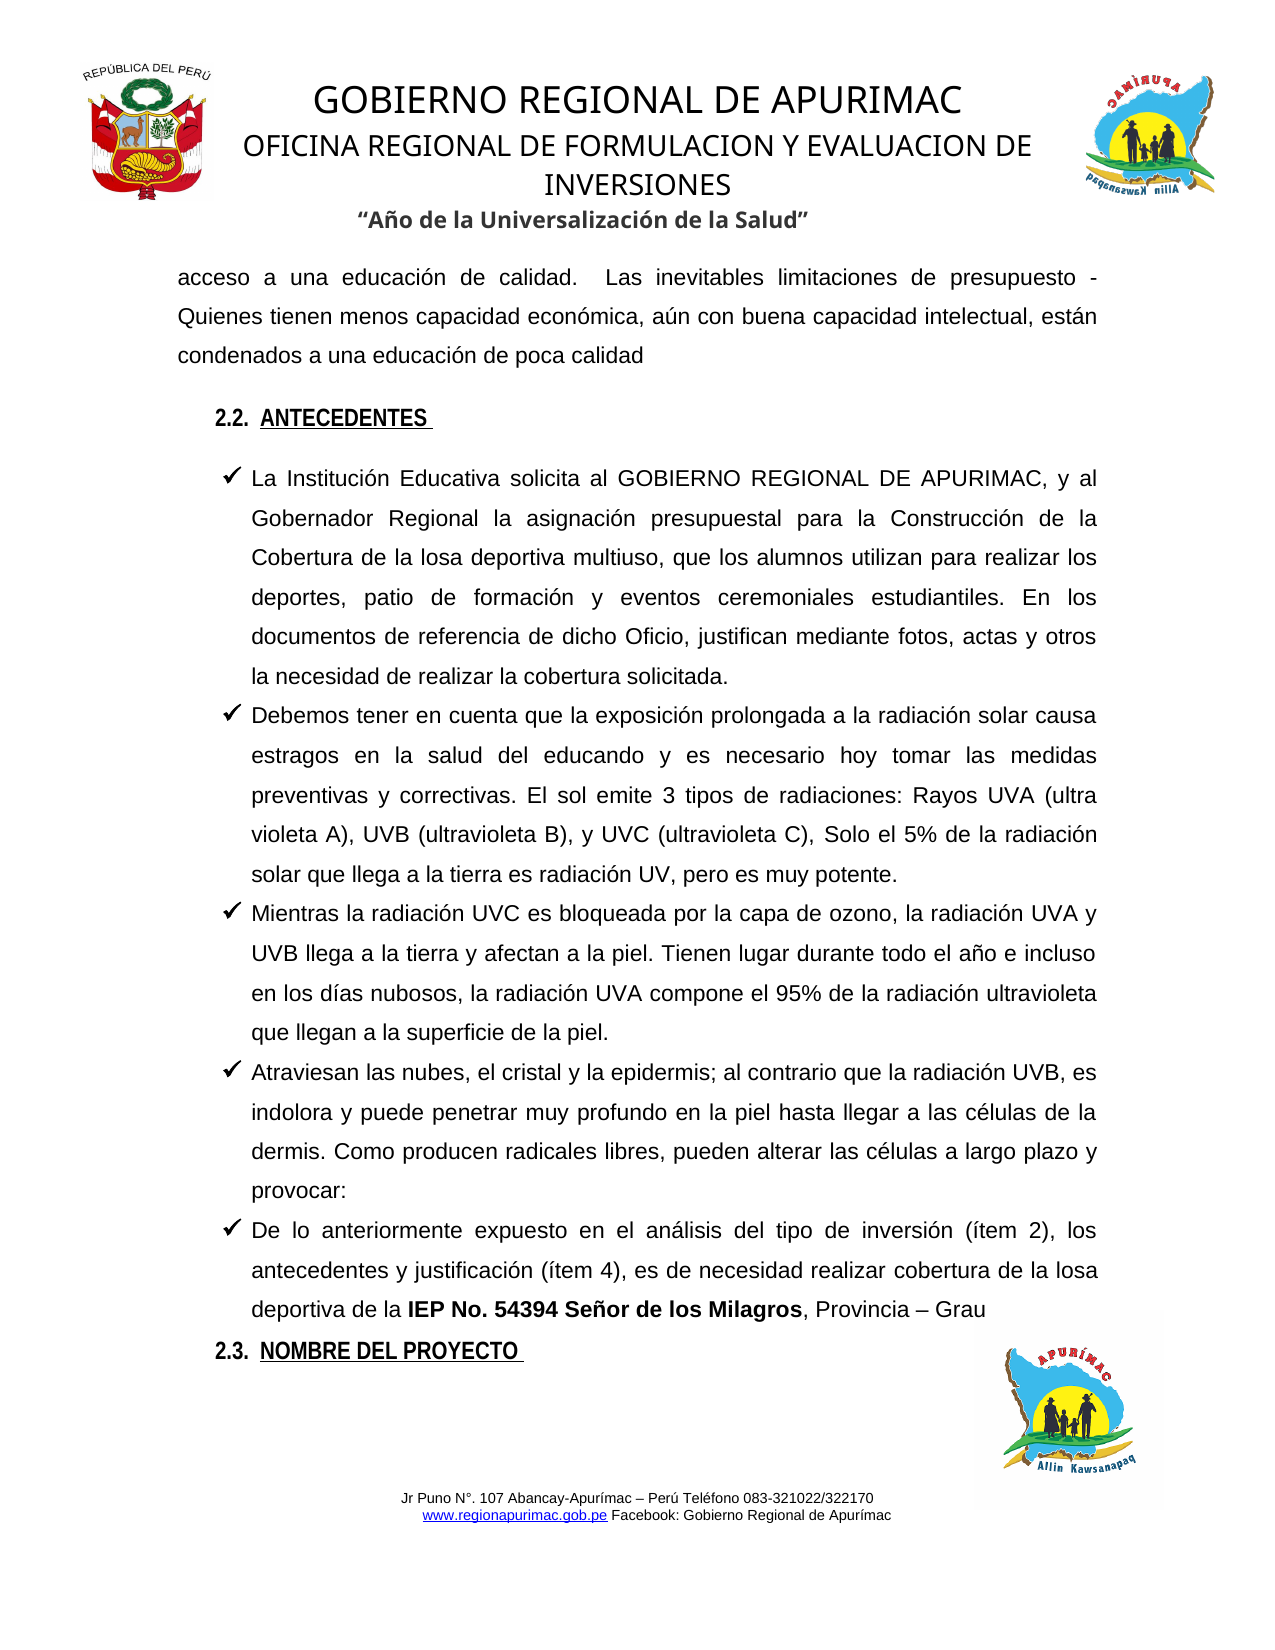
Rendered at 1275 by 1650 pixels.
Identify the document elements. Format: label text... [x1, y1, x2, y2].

picture [1085, 75, 1215, 195]
list Debemos tener en cuenta que la exposición prolongada a la radiación solar causa estragos en la salud del educando y es necesario hoy tomar las medidas preventivas y correctivas. El sol emite 3 tipos de radiaciones: Rayos UVA (ultra violeta A), UVB (ultravioleta B), y UVC (ultravioleta C), Solo el 5% de la radiación solar que llega a la tierra es radiación UV, pero es muy potente. [222, 702, 1098, 887]
list De lo anteriormente expuesto en el análisis del tipo de inversión (ítem 2), los antecedentes y justificación (ítem 4), es de necesidad realizar cobertura de la losa deportiva de la IEP No. 54394 Señor de los Milagros, Provincia – Grau [222, 1217, 1098, 1323]
list NOMBRE DEL PROYECTO [215, 1336, 1098, 1364]
list ANTECEDENTES [215, 403, 1098, 431]
picture [974, 1310, 1164, 1510]
picture [79, 62, 214, 201]
list La Institución Educativa solicita al GOBIERNO REGIONAL DE APURIMAC, y al Gobernador Regional la asignación presupuestal para la Construcción de la Cobertura de la losa deportiva multiuso, que los alumnos utilizan para realizar los deportes, patio de formación y eventos ceremoniales estudiantiles. En los documentos de referencia de dicho Oficio, justifican mediante fotos, actas y otros la necesidad de realizar la cobertura solicitada. [222, 465, 1098, 689]
list Mientras la radiación UVC es bloqueada por la capa de ozono, la radiación UVA y UVB llega a la tierra y afectan a la piel. Tienen lugar durante todo el año e incluso en los días nubosos, la radiación UVA compone el 95% de la radiación ultravioleta que llegan a la superficie de la piel. [222, 900, 1098, 1045]
list Atraviesan las nubes, el cristal y la epidermis; al contrario que la radiación UVB, es indolora y puede penetrar muy profundo en la piel hasta llegar a las células de la dermis. Como producen radicales libres, pueden alterar las células a largo plazo y provocar: [222, 1058, 1098, 1204]
